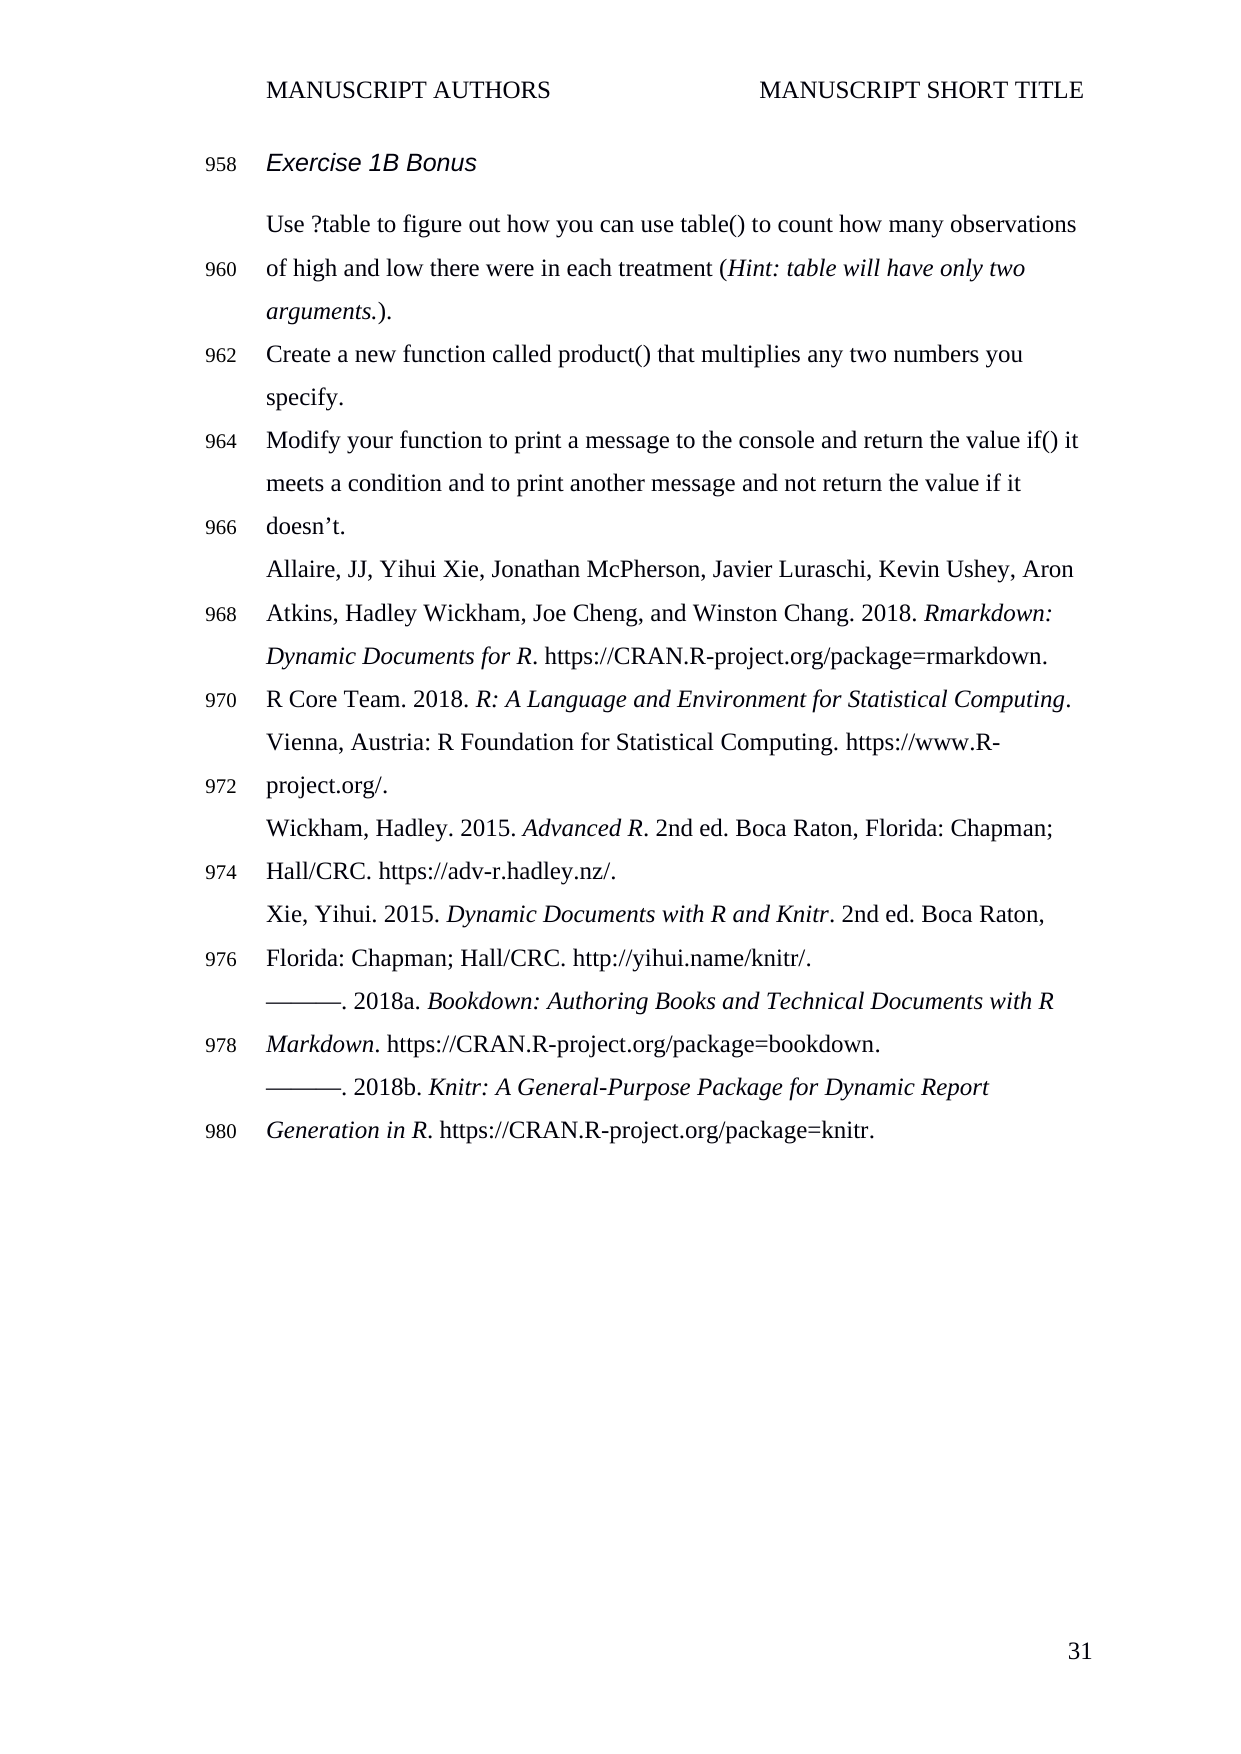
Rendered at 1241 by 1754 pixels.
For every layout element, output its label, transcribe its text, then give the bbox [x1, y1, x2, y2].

subtitle Exercise 1B Bonus [266, 148, 1092, 176]
